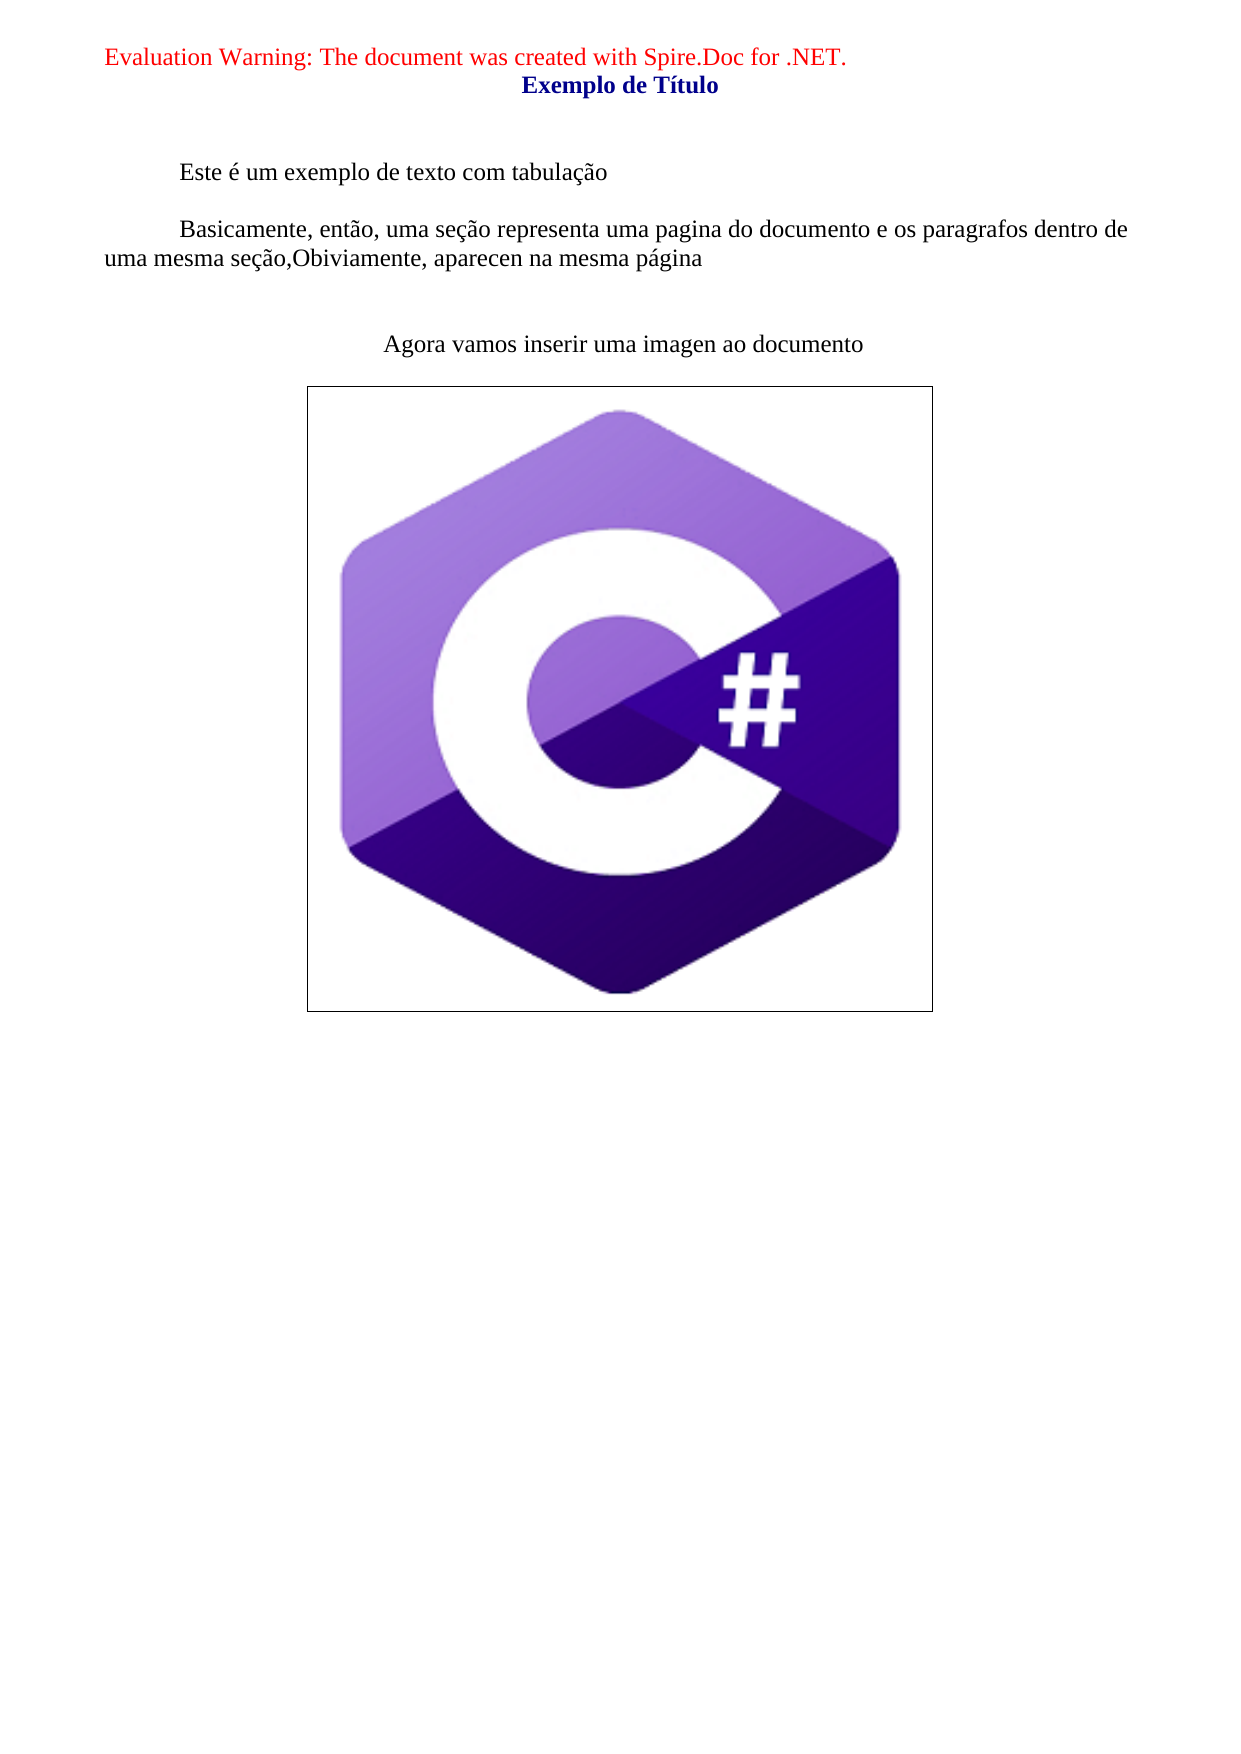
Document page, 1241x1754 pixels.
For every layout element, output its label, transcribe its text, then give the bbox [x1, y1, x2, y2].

text Este é um exemplo de texto com tabulação [104, 157, 1136, 185]
text Exemplo de Título [104, 70, 1136, 99]
text Basicamente, então, uma seção representa uma pagina do documento e os paragrafos dentro de uma mesma seção,Obiviamente, aparecen na mesma página [104, 214, 1136, 272]
text Agora vamos inserir uma imagen ao documento [104, 329, 1136, 358]
picture [308, 387, 932, 1011]
text Evaluation Warning: The document was created with Spire.Doc for .NET. [104, 42, 1136, 70]
